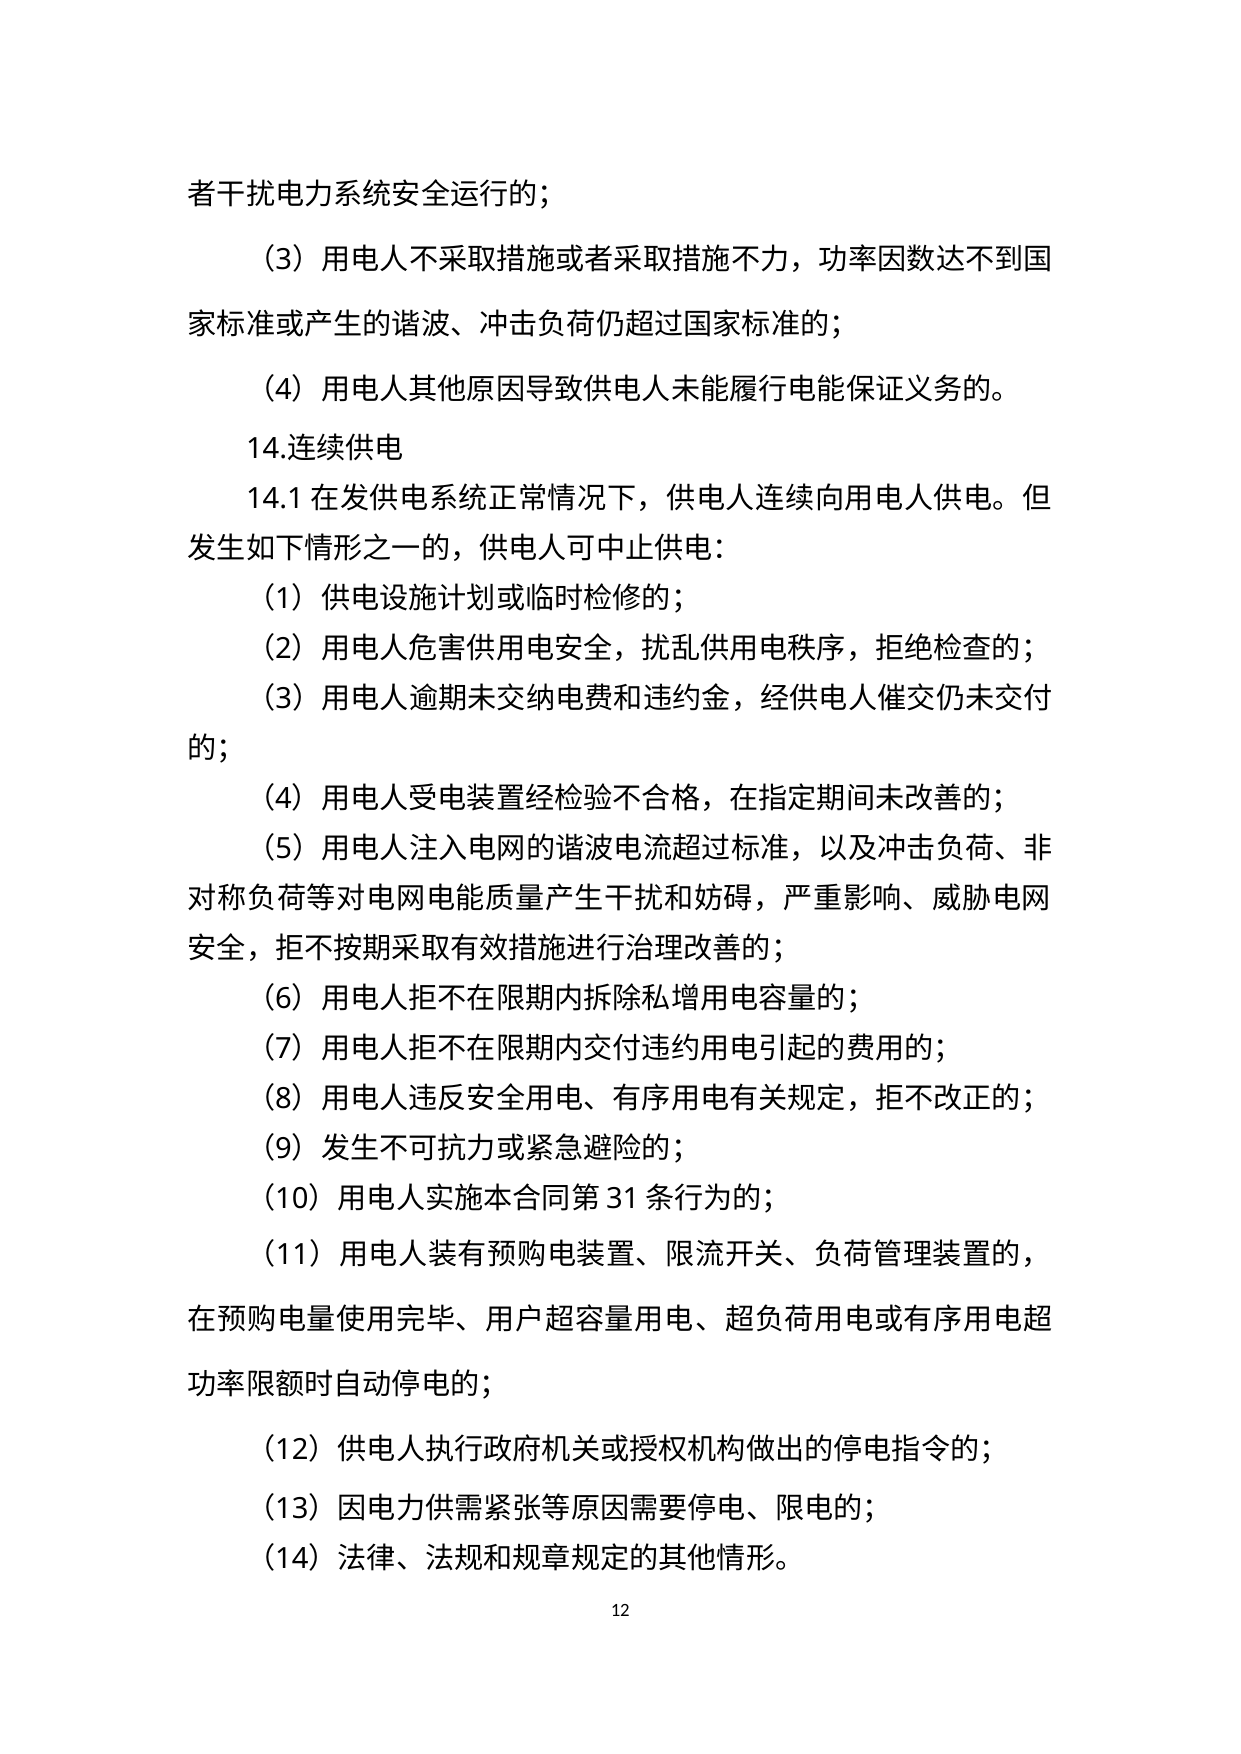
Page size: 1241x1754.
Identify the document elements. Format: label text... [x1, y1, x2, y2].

text （13）因电力供需紧张等原因需要停电、限电的； [187, 1479, 1053, 1529]
text （4）用电人其他原因导致供电人未能履行电能保证义务的。 [187, 354, 1053, 419]
text （4）用电人受电装置经检验不合格，在指定期间未改善的； [187, 769, 1053, 819]
text （11）用电人装有预购电装置、限流开关、负荷管理装置的，在预购电量使用完毕、用户超容量用电、超负荷用电或有序用电超功率限额时自动停电的； [187, 1219, 1053, 1414]
text （6）用电人拒不在限期内拆除私增用电容量的； [187, 969, 1053, 1019]
text （1）供电设施计划或临时检修的； [187, 569, 1053, 619]
text （7）用电人拒不在限期内交付违约用电引起的费用的； [187, 1019, 1053, 1069]
text （3）用电人不采取措施或者采取措施不力，功率因数达不到国家标准或产生的谐波、冲击负荷仍超过国家标准的； [187, 224, 1053, 354]
text （8）用电人违反安全用电、有序用电有关规定，拒不改正的； [187, 1069, 1053, 1119]
text （5）用电人注入电网的谐波电流超过标准，以及冲击负荷、非对称负荷等对电网电能质量产生干扰和妨碍，严重影响、威胁电网安全，拒不按期采取有效措施进行治理改善的； [187, 819, 1053, 969]
text （10）用电人实施本合同第31条行为的； [187, 1169, 1053, 1219]
text （9）发生不可抗力或紧急避险的； [187, 1119, 1053, 1169]
text （3）用电人逾期未交纳电费和违约金，经供电人催交仍未交付的； [187, 669, 1053, 769]
text 14.连续供电 [187, 419, 1053, 469]
text （14）法律、法规和规章规定的其他情形。 [187, 1529, 1053, 1579]
text 14.1在发供电系统正常情况下，供电人连续向用电人供电。但发生如下情形之一的，供电人可中止供电： [187, 469, 1053, 569]
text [187, 159, 1053, 224]
text （2）用电人危害供用电安全，扰乱供用电秩序，拒绝检查的； [187, 619, 1053, 669]
text （12）供电人执行政府机关或授权机构做出的停电指令的； [187, 1414, 1053, 1479]
